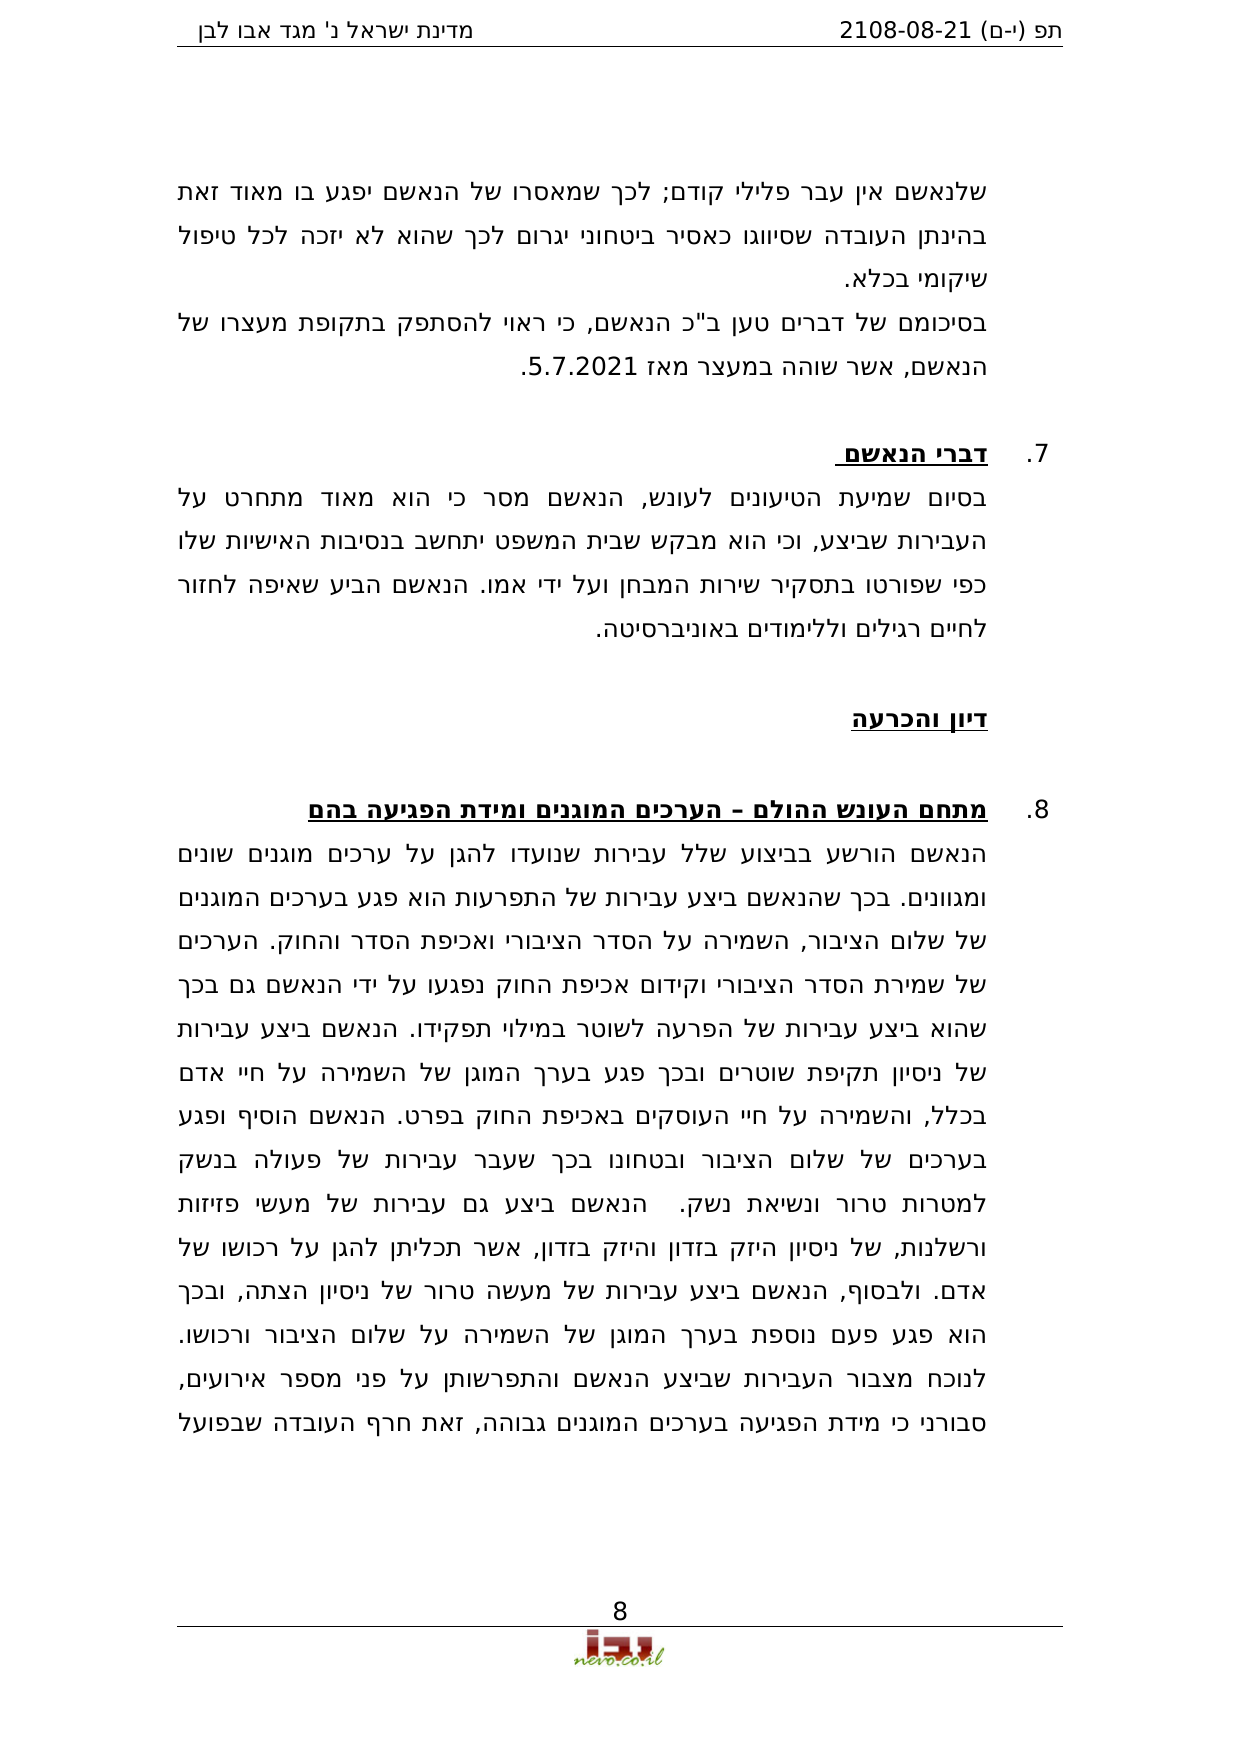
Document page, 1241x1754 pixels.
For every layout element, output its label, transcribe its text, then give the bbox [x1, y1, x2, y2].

list מתחם העונש ההולם – הערכים המוגנים ומידת הפגיעה בהם [177, 795, 1026, 824]
list בסיום שמיעת הטיעונים לעונש, הנאשם מסר כי הוא מאוד מתחרט על העבירות שביצע, וכי הוא מבקש שבית המשפט יתחשב בנסיבות האישיות שלו כפי שפורטו בתסקיר שירות המבחן ועל ידי אמו. הנאשם הביע שאיפה לחזור לחיים רגילים וללימודים באוניברסיטה. [177, 483, 988, 643]
picture [574, 1629, 666, 1667]
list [177, 839, 988, 1437]
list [177, 177, 988, 294]
list דברי הנאשם [177, 439, 1026, 468]
list דיון והכרעה [177, 705, 988, 734]
list בסיכומם של דברים טען ב"כ הנאשם, כי ראוי להסתפק בתקופת מעצרו של הנאשם, אשר שוהה במעצר מאז 5.7.2021. [177, 308, 988, 381]
